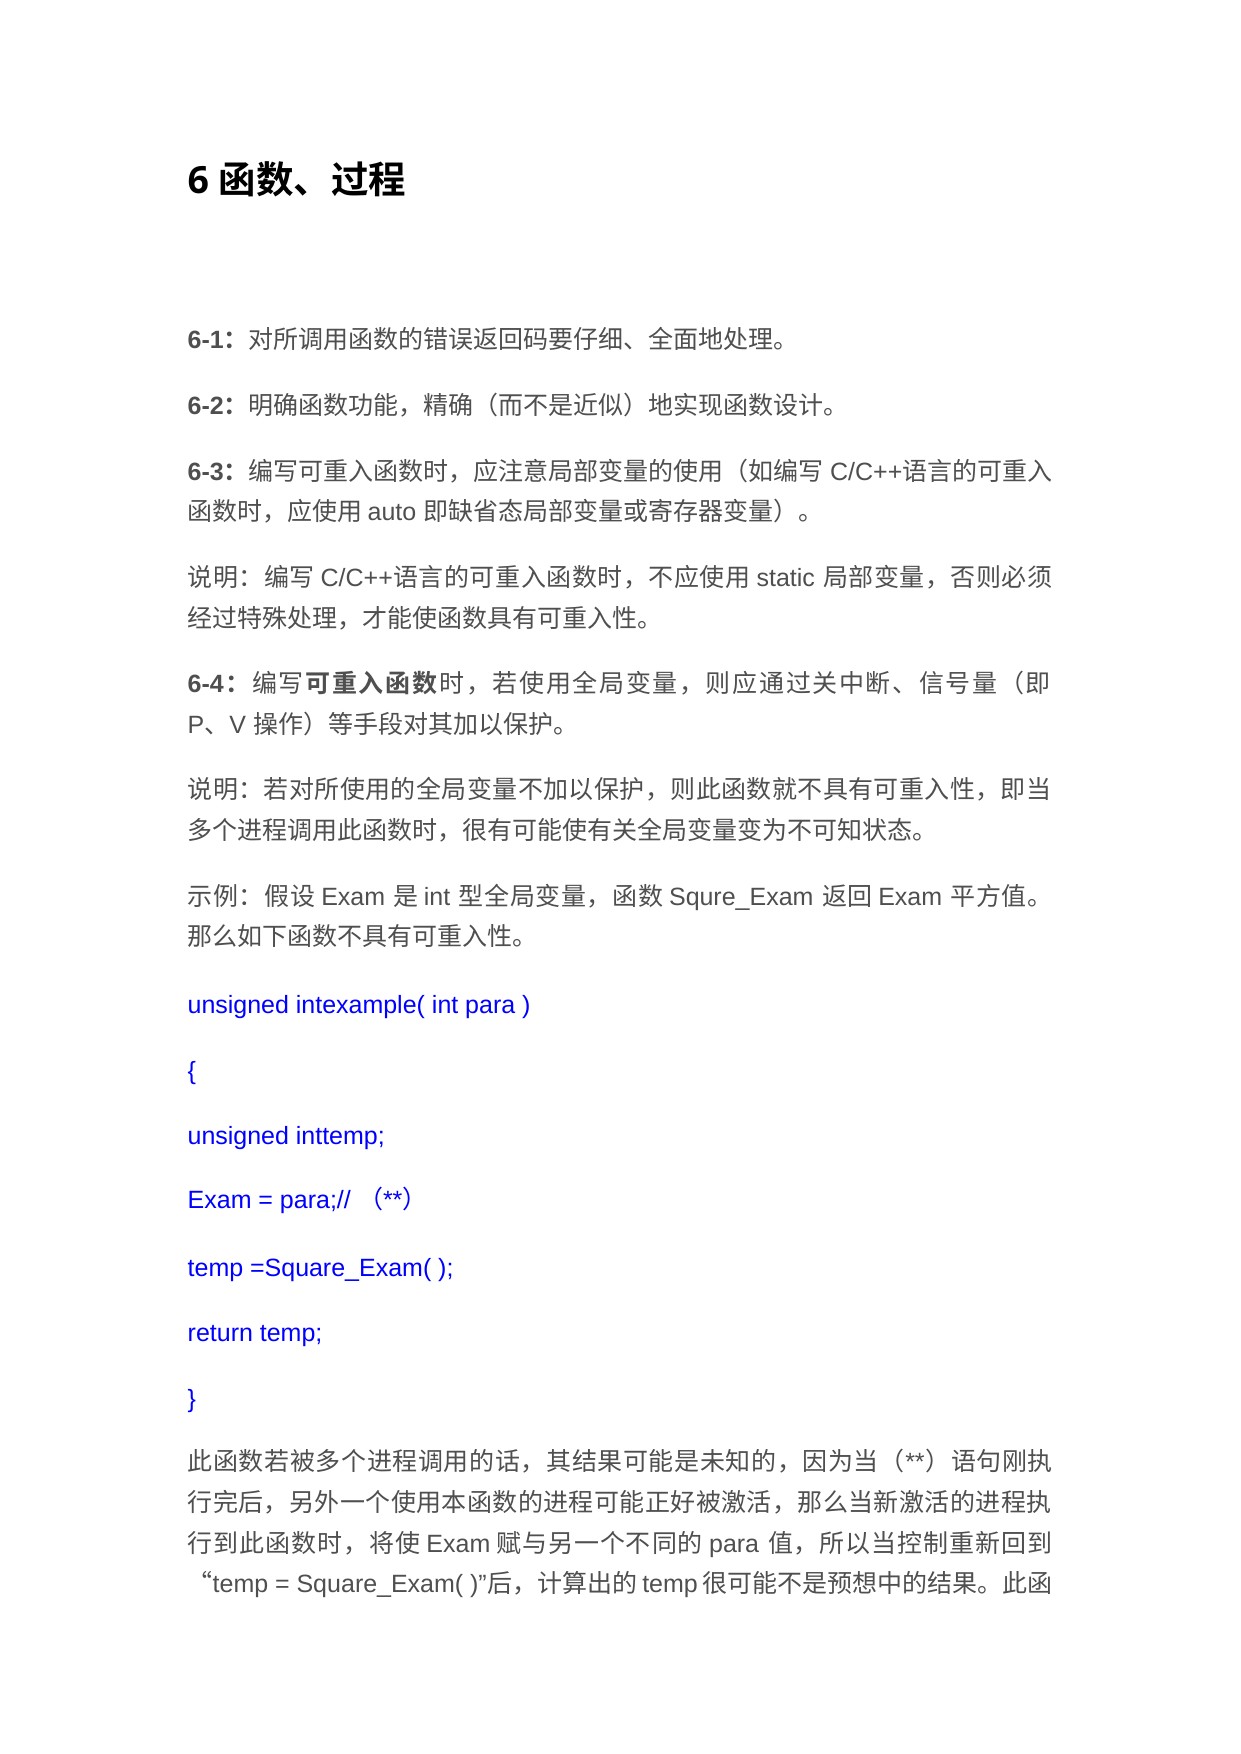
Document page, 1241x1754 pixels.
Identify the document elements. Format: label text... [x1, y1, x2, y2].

text 说明：若对所使用的全局变量不加以保护，则此函数就不具有可重入性，即当多个进程调用此函数时，很有可能使有关全局变量变为不可知状态。 [187, 766, 1053, 847]
text { [187, 1044, 1053, 1084]
text unsigned intexample( int para ) [187, 978, 1053, 1019]
subtitle 6 函数、过程 [187, 150, 1053, 204]
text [187, 1437, 1053, 1600]
text 示例：假设Exam 是int 型全局变量，函数Squre_Exam 返回Exam 平方值。那么如下函数不具有可重入性。 [187, 872, 1053, 953]
text 6-1：对所调用函数的错误返回码要仔细、全面地处理。 [187, 316, 1053, 356]
text unsigned inttemp; [187, 1109, 1053, 1150]
text 6-2：明确函数功能，精确（而不是近似）地实现函数设计。 [187, 381, 1053, 422]
text 说明：编写C/C++语言的可重入函数时，不应使用static 局部变量，否则必须经过特殊处理，才能使函数具有可重入性。 [187, 553, 1053, 634]
text return temp; [187, 1306, 1053, 1347]
text 6-3：编写可重入函数时，应注意局部变量的使用（如编写C/C++语言的可重入函数时，应使用auto 即缺省态局部变量或寄存器变量）。 [187, 447, 1053, 528]
text } [187, 1372, 1053, 1412]
text temp =Square_Exam( ); [187, 1241, 1053, 1281]
text 6-4：编写可重入函数时，若使用全局变量，则应通过关中断、信号量（即P、V 操作）等手段对其加以保护。 [187, 659, 1053, 741]
text Exam = para;// （**） [187, 1175, 1053, 1216]
